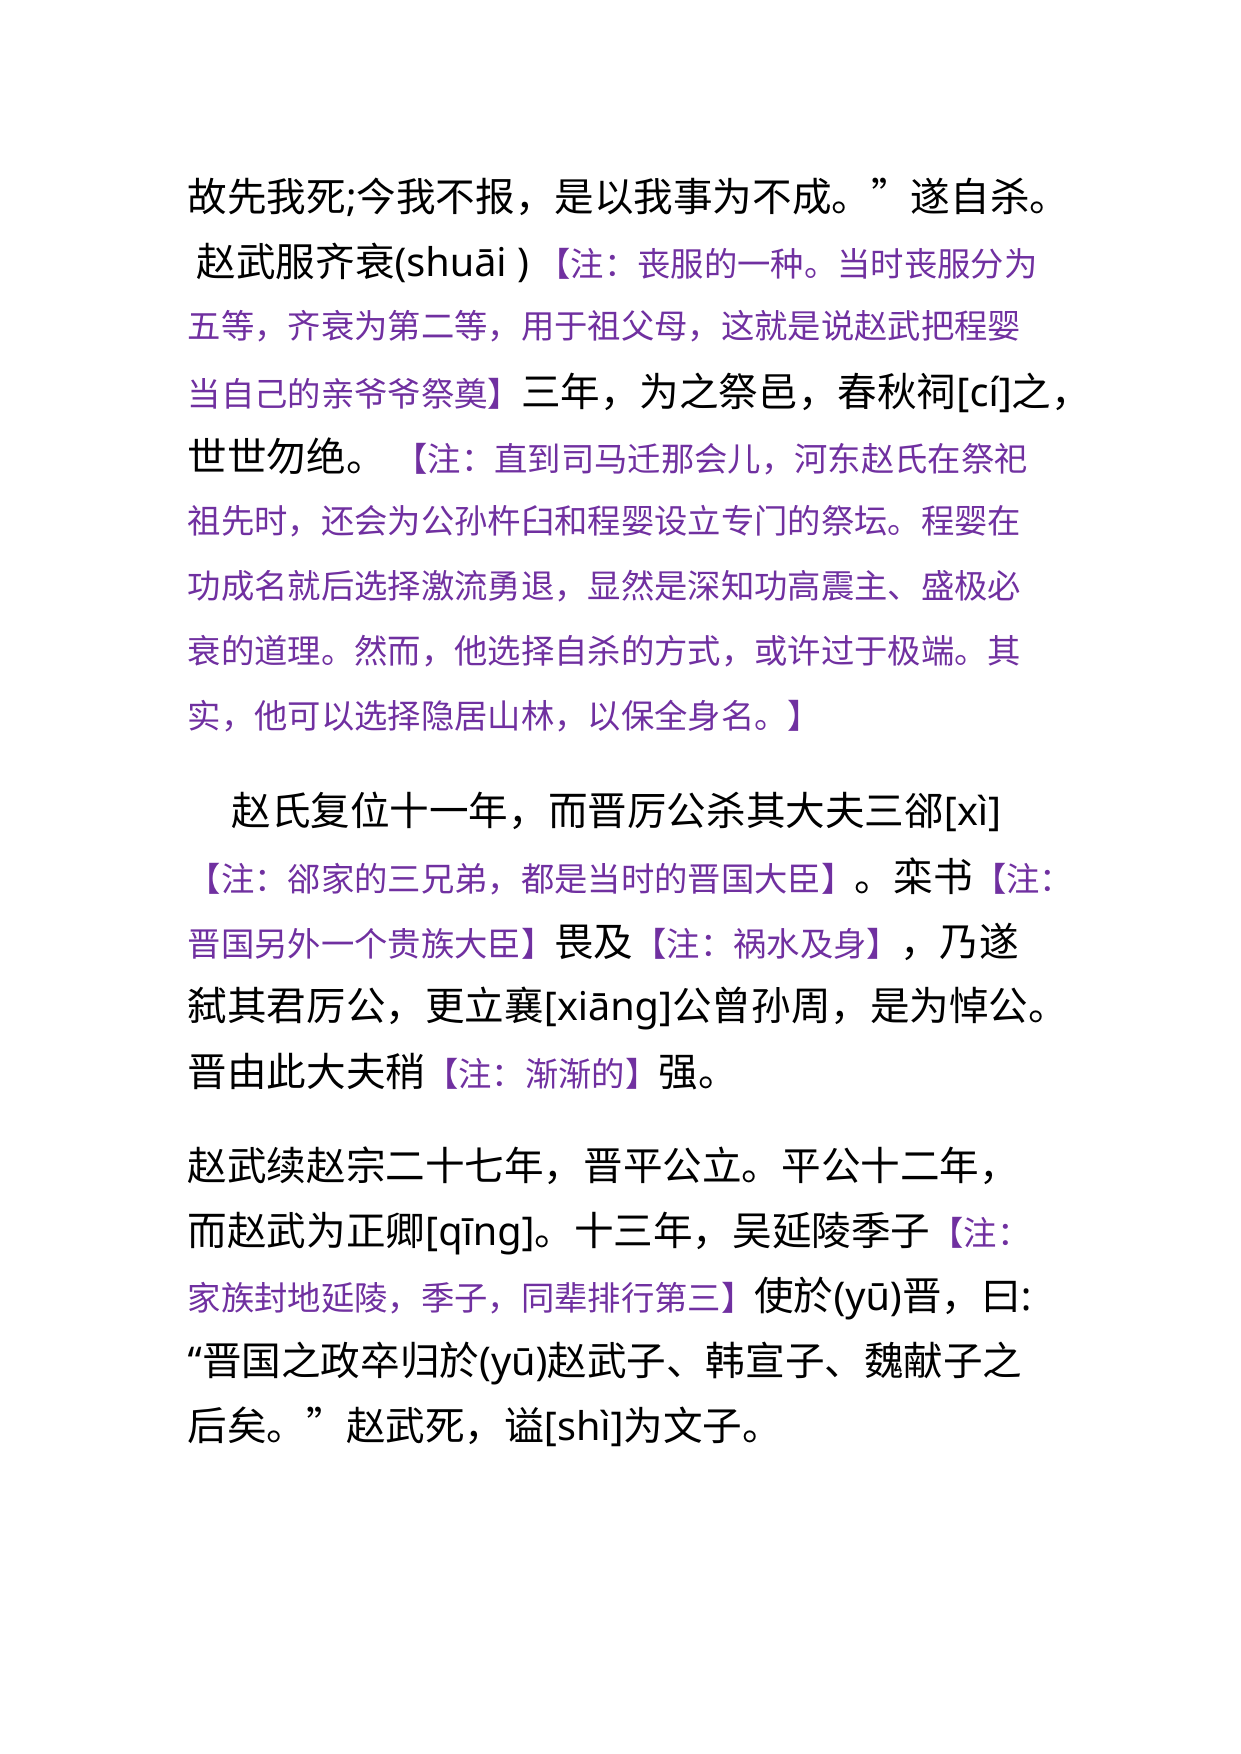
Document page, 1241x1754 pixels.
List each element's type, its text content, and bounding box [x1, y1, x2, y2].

text 赵氏复位十一年，而晋厉公杀其大夫三郤[xì] 【注：郤家的三兄弟，都是当时的晋国大臣】。栾书【注：晋国另外一个贵族大臣】畏及【注：祸水及身】，乃遂弑其君厉公，更立襄[xiāng]公曾孙周，是为悼公。晋由此大夫稍【注：渐渐的】强。 [187, 776, 1053, 1101]
text 赵武续赵宗二十七年，晋平公立。平公十二年，而赵武为正卿[qīng]。十三年，吴延陵季子【注：家族封地延陵，季子，同辈排行第三】使於(yū)晋，曰:“晋国之政卒归於(yū)赵武子、韩宣子、魏献子之后矣。”赵武死，谥[shì]为文子。 [187, 1130, 1053, 1455]
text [187, 162, 1053, 747]
